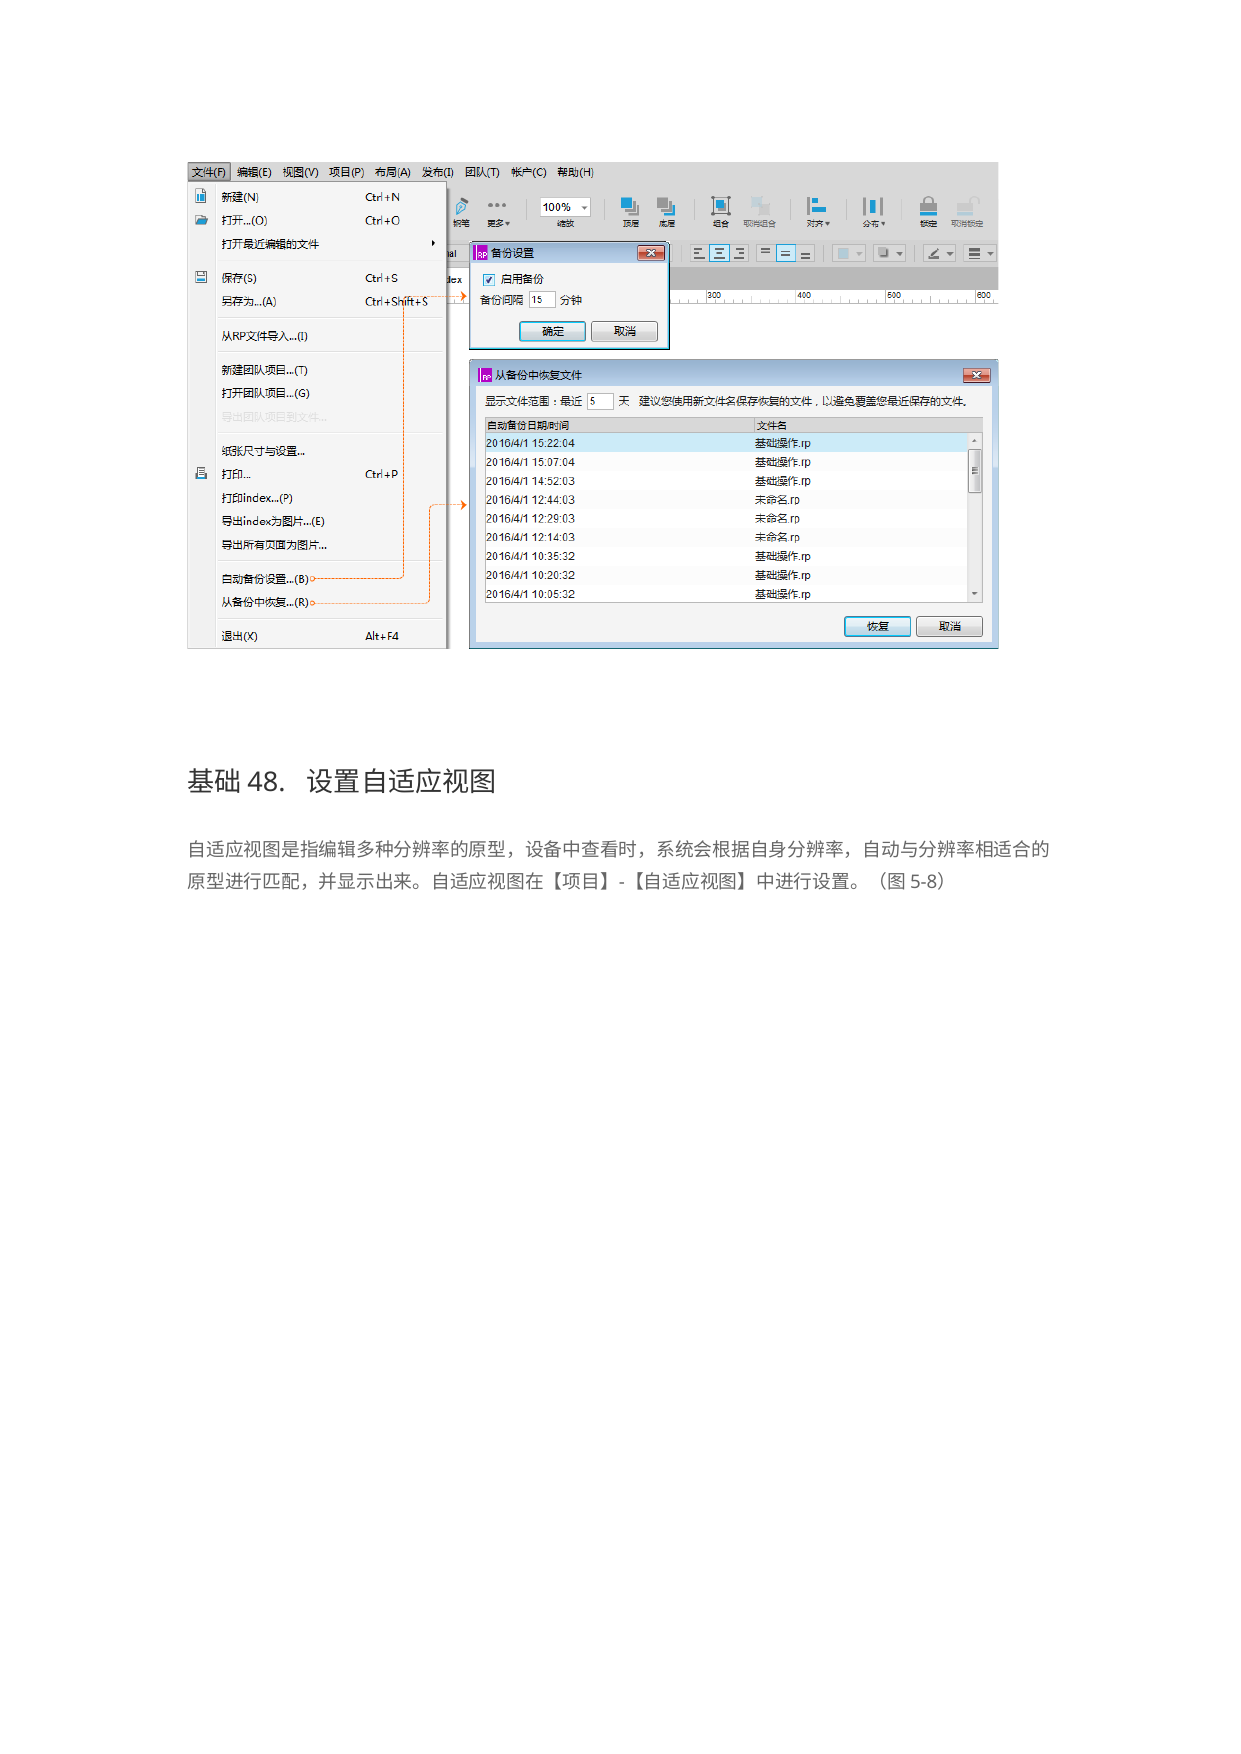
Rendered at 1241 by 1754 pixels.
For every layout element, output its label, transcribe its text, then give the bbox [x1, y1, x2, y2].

text 自适应视图是指编辑多种分辨率的原型，设备中查看时，系统会根据自身分辨率，自动与分辨率相适合的原型进行匹配，并显示出来。自适应视图在【项目】-【自适应视图】中进行设置。（图5-8） [187, 832, 1053, 897]
subtitle 基础48. 设置自适应视图 [187, 747, 1053, 812]
picture [187, 162, 999, 649]
